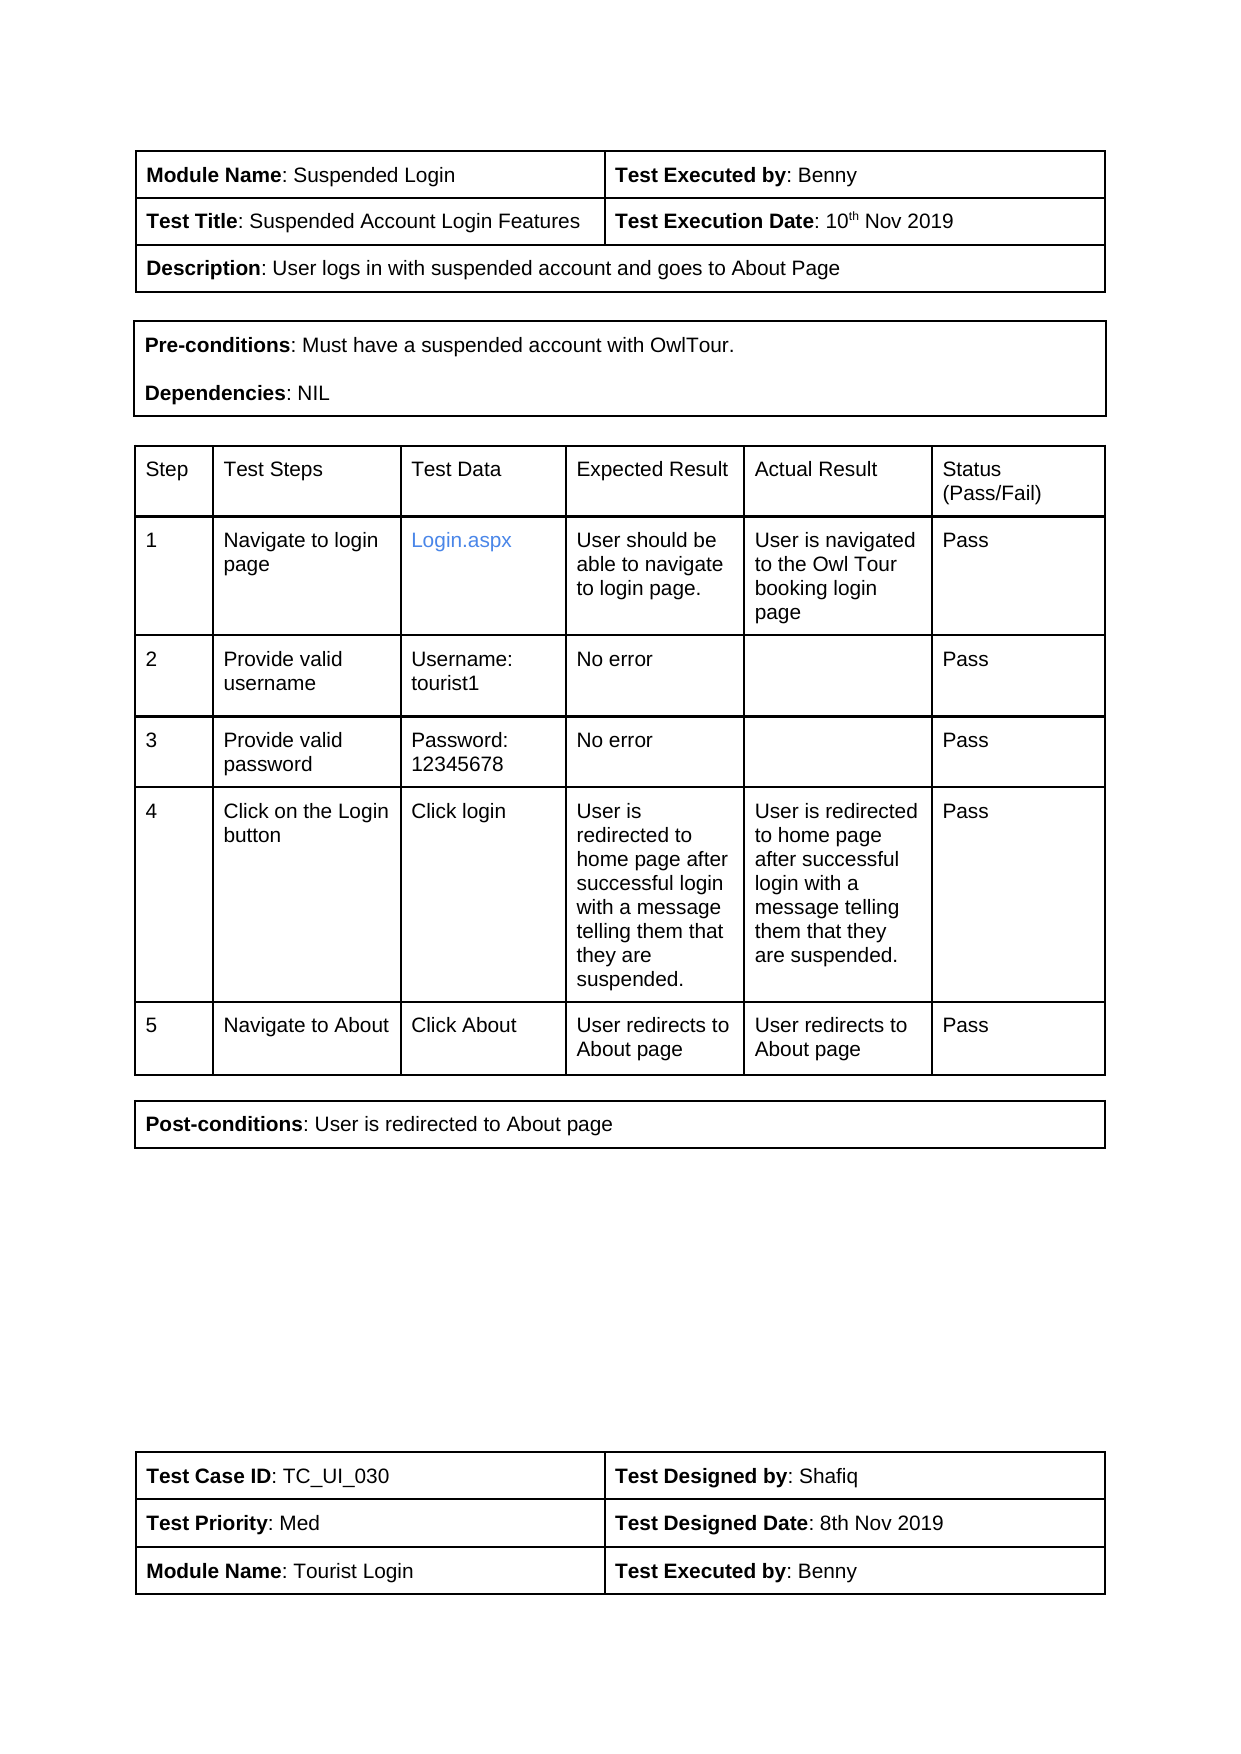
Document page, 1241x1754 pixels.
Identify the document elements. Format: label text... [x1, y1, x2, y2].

table_cell No error [567, 636, 743, 715]
table_cell Test Priority: Med [137, 1500, 604, 1546]
table_cell Description: User logs in with suspended account and goes to About Page [137, 246, 1104, 291]
table_header Pre-conditions: Must have a suspended account with OwlTour. Dependencies: NIL [135, 322, 1105, 415]
table_cell 3 [136, 718, 212, 786]
table_cell Module Name: Tourist Login [137, 1548, 604, 1593]
table_cell Test Executed by: Benny [606, 152, 1104, 197]
table_cell Pass [933, 636, 1104, 715]
table_cell 2 [136, 636, 212, 715]
table_cell 1 [136, 518, 212, 634]
table_cell 5 [136, 1003, 212, 1074]
table_header Test Designed by: Shafiq [606, 1453, 1104, 1498]
table_cell Test Title: Suspended Account Login Features [137, 199, 604, 244]
table_cell 4 [136, 788, 212, 1001]
table_cell Click login [402, 788, 565, 1001]
table_cell Provide valid username [214, 636, 400, 715]
table_header Test Data [402, 447, 565, 515]
table_cell User is redirected to home page after successful login with a message telling them that they are suspended. [567, 788, 743, 1001]
table_cell User is navigated to the Owl Tour booking login page [745, 518, 931, 634]
table_header Status (Pass/Fail) [933, 447, 1104, 515]
table_cell Password: 12345678 [402, 718, 565, 786]
table_cell Navigate to login page [214, 518, 400, 634]
table_cell Username: tourist1 [402, 636, 565, 715]
table_cell Pass [933, 1003, 1104, 1074]
table_cell User should be able to navigate to login page. [567, 518, 743, 634]
table_header Test Steps [214, 447, 400, 515]
table_header Actual Result [745, 447, 931, 515]
table_cell Test Executed by: Benny [606, 1548, 1104, 1593]
table_cell Click on the Login button [214, 788, 400, 1001]
table_cell Module Name: Suspended Login [137, 152, 604, 197]
table_header Test Case ID: TC_UI_030 [137, 1453, 604, 1498]
table_cell No error [567, 718, 743, 786]
table_cell [745, 636, 931, 715]
table_cell Pass [933, 718, 1104, 786]
table_cell User redirects to About page [567, 1003, 743, 1074]
table_cell Click About [402, 1003, 565, 1074]
table_cell Navigate to About [214, 1003, 400, 1074]
table_cell User redirects to About page [745, 1003, 931, 1074]
table_cell [745, 718, 931, 786]
table_cell Pass [933, 788, 1104, 1001]
table_header Post-conditions: User is redirected to About page [136, 1102, 1104, 1147]
table_cell Login.aspx [402, 518, 565, 634]
table_header Expected Result [567, 447, 743, 515]
table_cell Pass [933, 518, 1104, 634]
table_cell Test Execution Date: 10th Nov 2019 [606, 199, 1104, 244]
table_cell Provide valid password [214, 718, 400, 786]
table_cell Test Designed Date: 8th Nov 2019 [606, 1500, 1104, 1546]
table_cell User is redirected to home page after successful login with a message telling them that they are suspended. [745, 788, 931, 1001]
table_header Step [136, 447, 212, 515]
